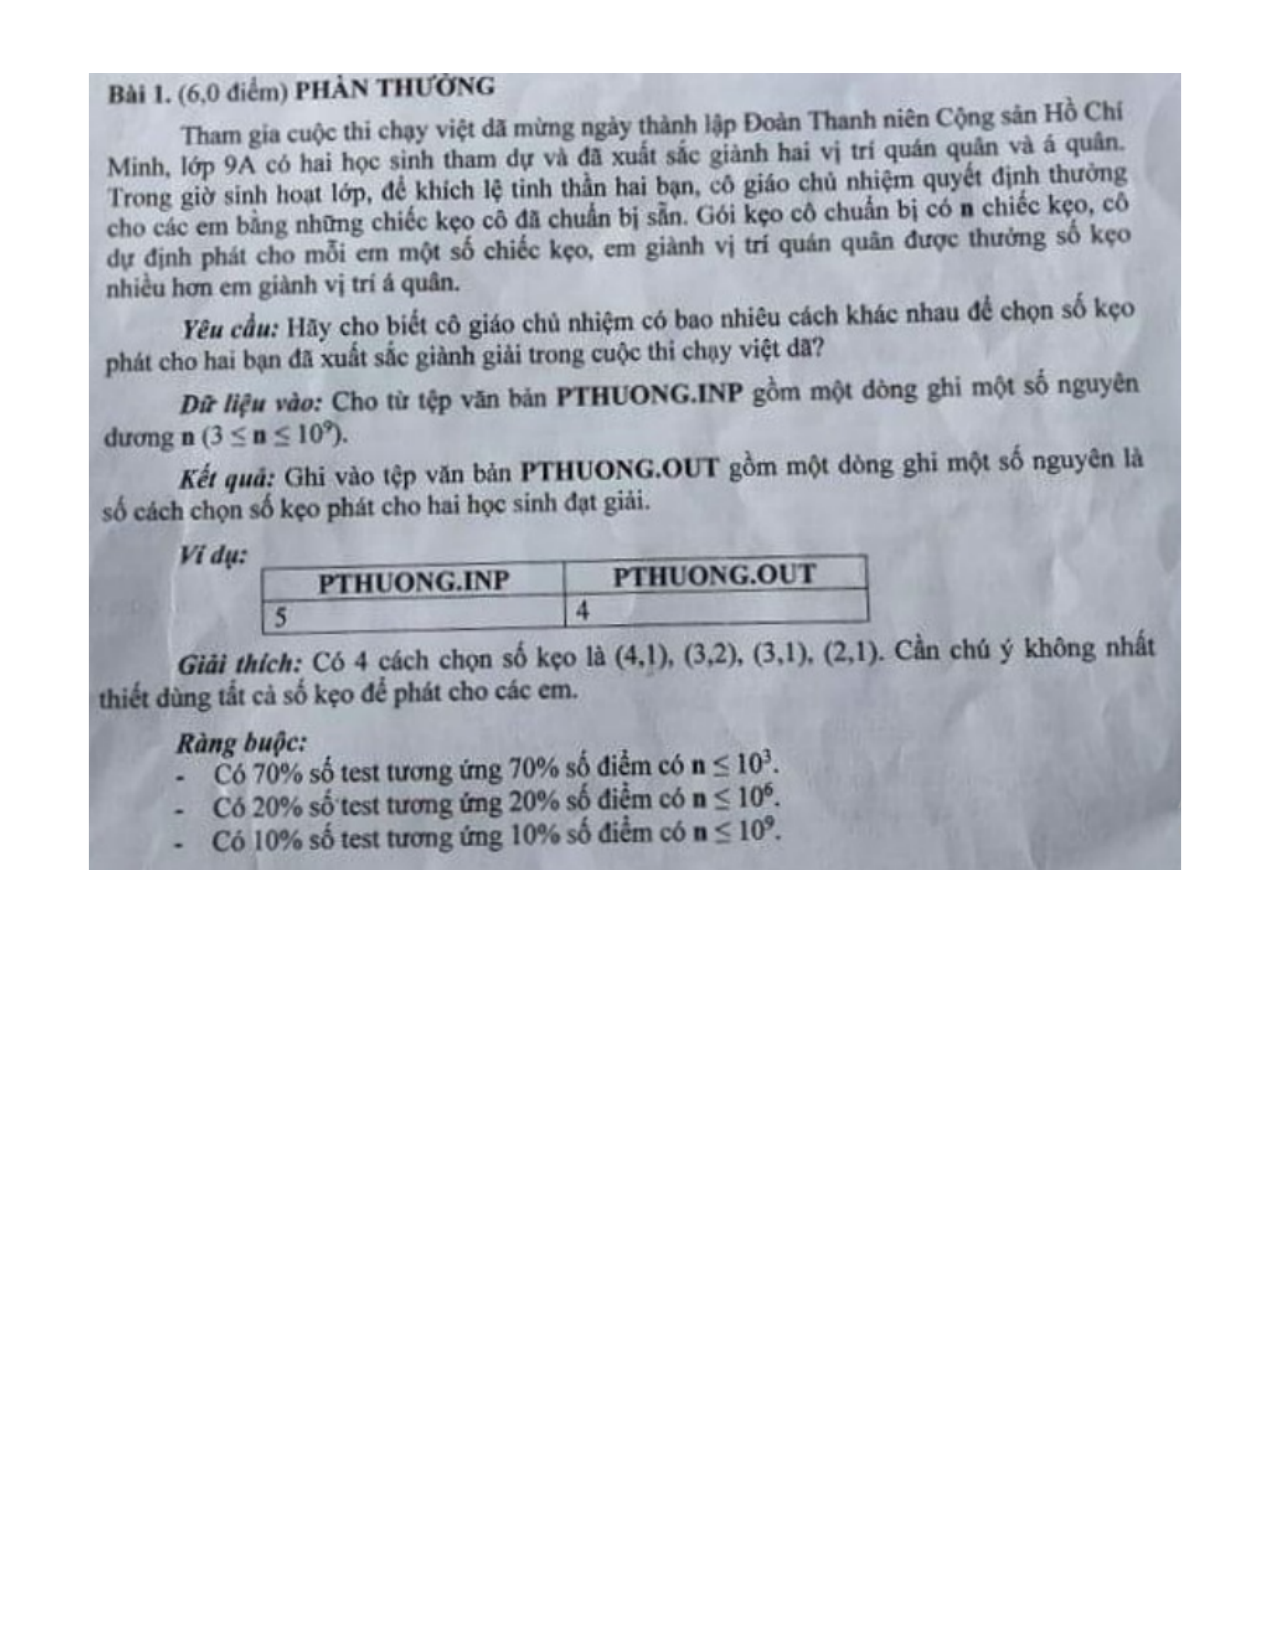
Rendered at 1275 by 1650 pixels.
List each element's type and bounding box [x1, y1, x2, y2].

picture [88, 73, 1182, 870]
